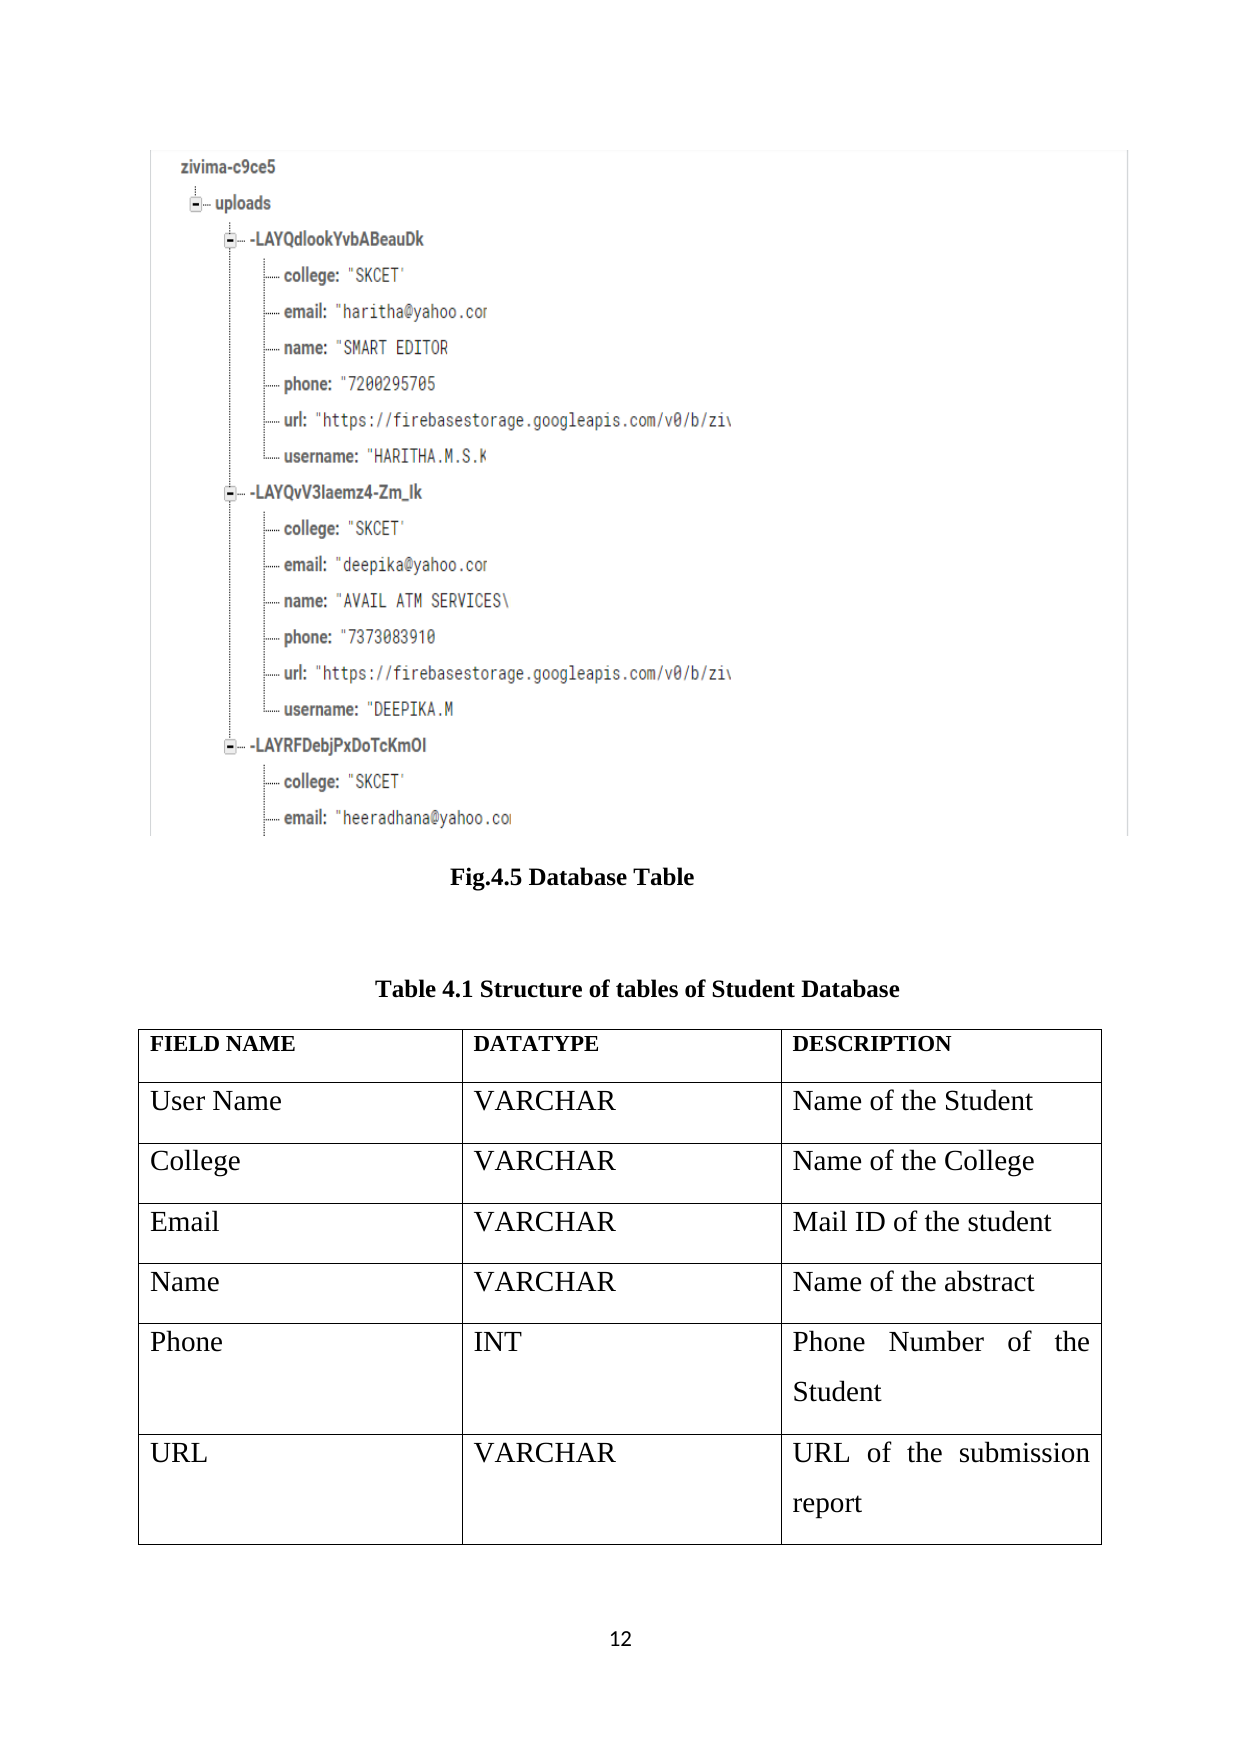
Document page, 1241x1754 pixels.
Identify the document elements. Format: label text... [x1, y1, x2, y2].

table_cell Mail ID of the student [782, 1204, 1101, 1263]
table_cell VARCHAR [463, 1264, 781, 1323]
table_cell Name of the abstract [782, 1264, 1101, 1323]
table_cell URL [139, 1435, 462, 1544]
table_cell Name of the College [782, 1144, 1101, 1203]
table_cell Name [139, 1264, 462, 1323]
table_cell VARCHAR [463, 1144, 781, 1203]
table_cell User Name [139, 1083, 462, 1142]
text Table 4.1 Structure of tables of Student Database [300, 974, 1090, 1002]
table_cell College [139, 1144, 462, 1203]
table_cell Phone Number of the Student [782, 1324, 1101, 1434]
table_header FIELD NAME [139, 1030, 462, 1082]
table_cell Email [139, 1204, 462, 1263]
text Fig.4.5 Database Table [150, 862, 1090, 891]
table_cell VARCHAR [463, 1435, 781, 1544]
picture [150, 150, 1129, 836]
table_header DATATYPE [463, 1030, 781, 1082]
table_cell VARCHAR [463, 1204, 781, 1263]
table_cell INT [463, 1324, 781, 1434]
table_header DESCRIPTION [782, 1030, 1101, 1082]
table_cell VARCHAR [463, 1083, 781, 1142]
table_cell Name of the Student [782, 1083, 1101, 1142]
table_cell Phone [139, 1324, 462, 1434]
table_cell URL of the submission report [782, 1435, 1101, 1544]
